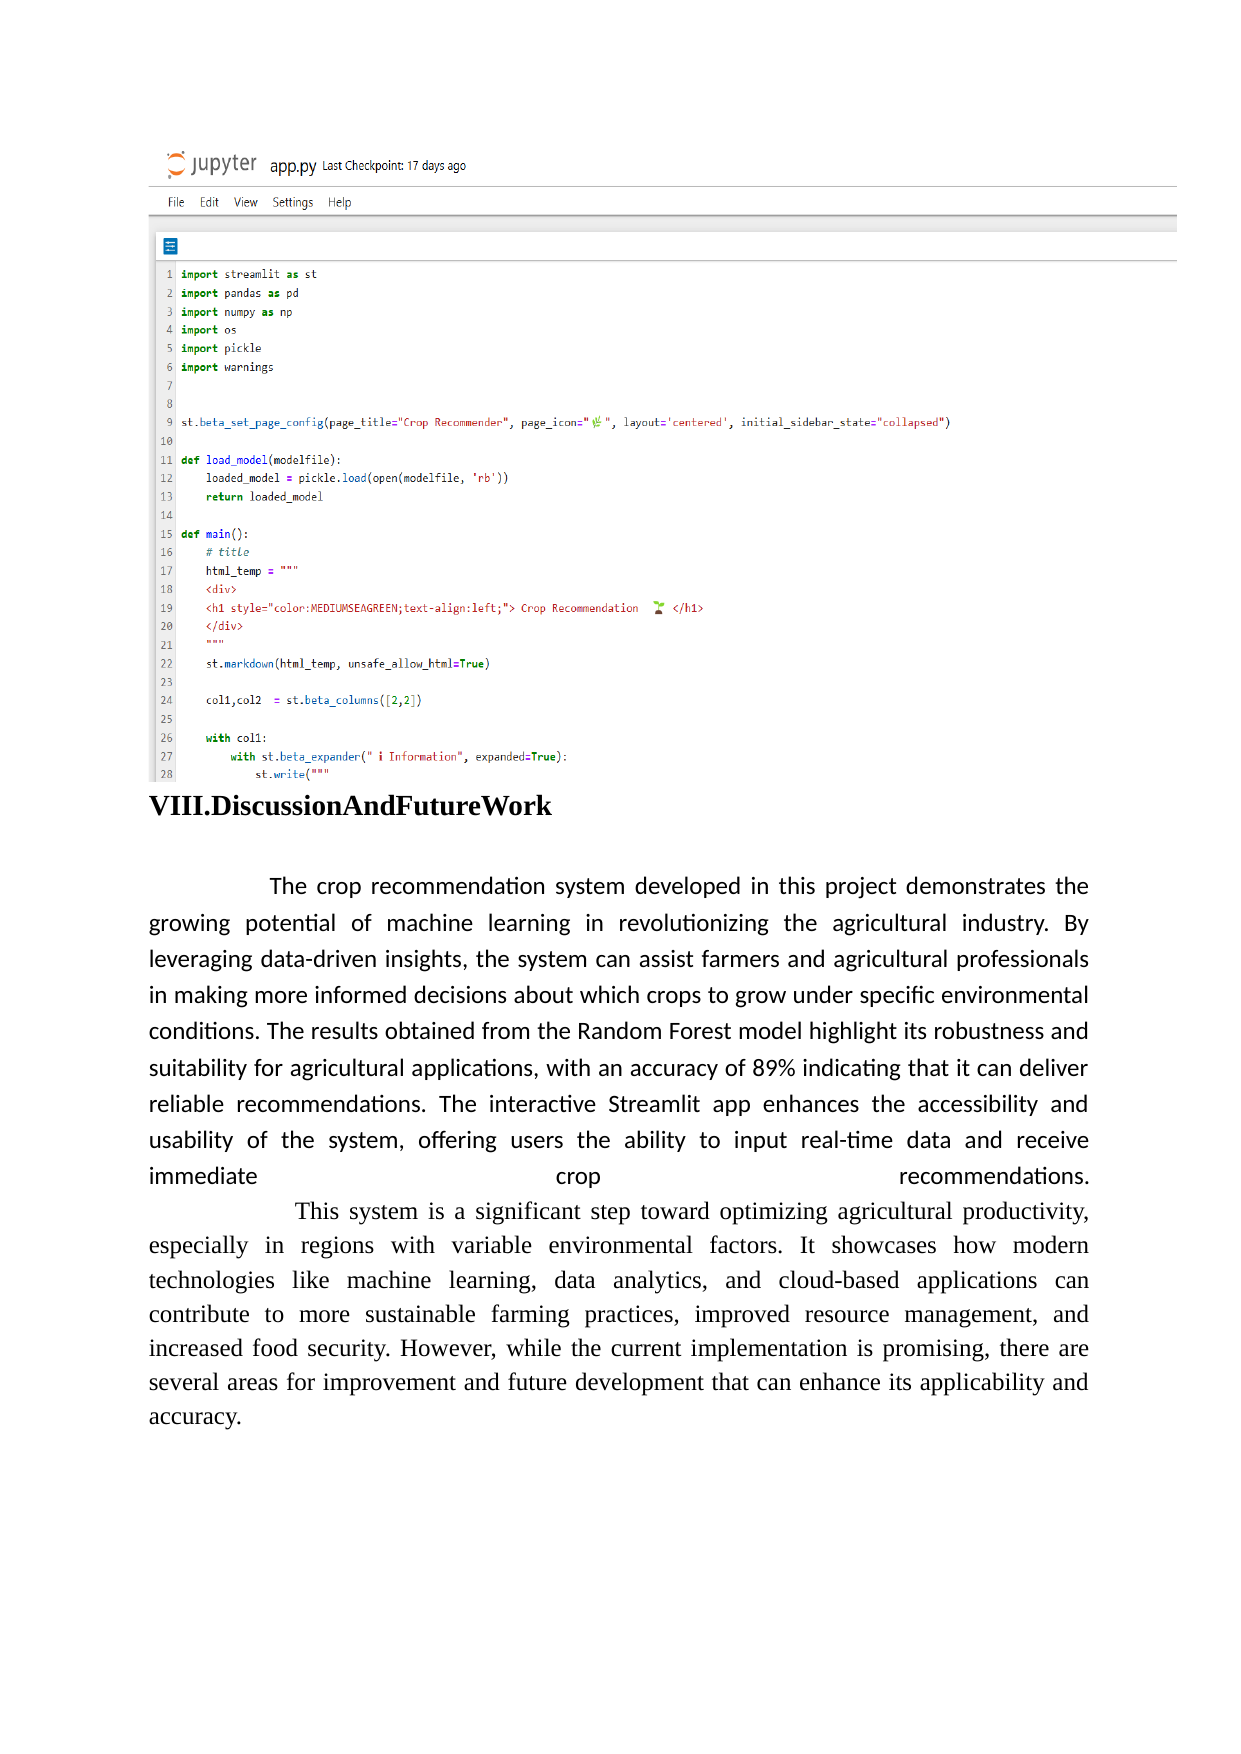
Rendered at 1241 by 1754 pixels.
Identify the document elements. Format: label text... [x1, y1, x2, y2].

picture [148, 150, 1177, 782]
subtitle VIII.DiscussionAndFutureWork The crop recommendation system developed in this project demonstrates the growing potential of machine learning in revolutionizing the agricultural industry. By leveraging data-driven insights, the system can assist farmers and agricultural professionals in making more informed decisions about which crops to grow under specific environmental conditions. The results obtained from the Random Forest model highlight its robustness and suitability for agricultural applications, with an accuracy of 89% indicating that it can deliver reliable recommendations. The interactive Streamlit app enhances the accessibility and usability of the system, offering users the ability to input real-time data and receive immediate crop recommendations. This system is a significant step toward optimizing agricultural productivity, especially in regions with variable environmental factors. It showcases how modern technologies like machine learning, data analytics, and cloud-based applications can contribute to more sustainable farming practices, improved resource management, and increased food security. However, while the current implementation is promising, there are several areas for improvement and future development that can enhance its applicability and accuracy. [148, 782, 1090, 1506]
